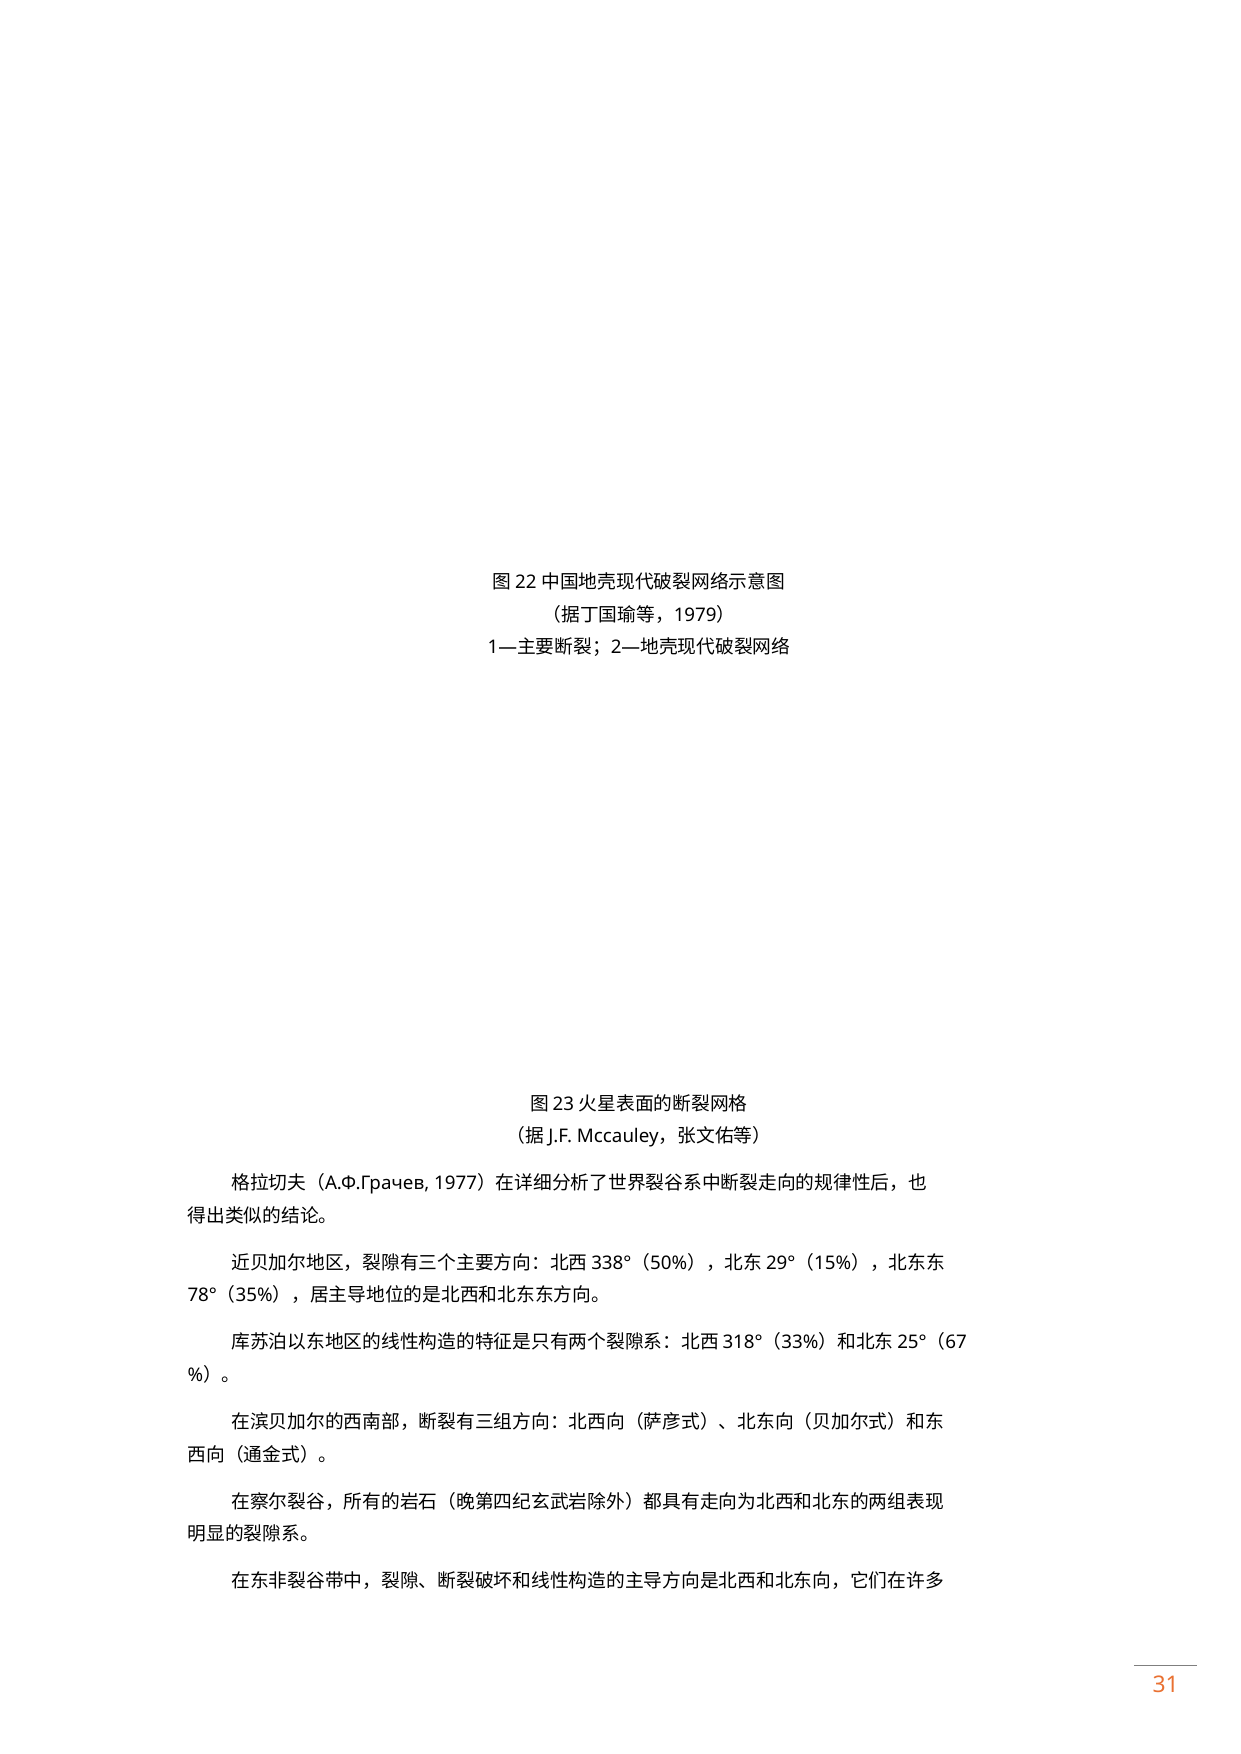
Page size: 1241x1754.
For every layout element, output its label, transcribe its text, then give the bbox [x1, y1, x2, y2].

text 在察尔裂谷，所有的岩石（晚第四纪玄武岩除外）都具有走向为北西和北东的两组表现 明显的裂隙系。 [187, 1484, 1090, 1549]
text 近贝加尔地区，裂隙有三个主要方向：北西338°（50%），北东29°（15%），北东东 78°（35%），居主导地位的是北西和北东东方向。 [187, 1245, 1090, 1310]
text 图22 中国地壳现代破裂网络示意图 （据丁国瑜等，1979） 1—主要断裂；2—地壳现代破裂网络 [187, 564, 1090, 694]
text 图23 火星表面的断裂网格 （据 J.F. Mccauley，张文佑等） [187, 1086, 1090, 1151]
text 格拉切夫（А.Ф.Грачев, 1977）在详细分析了世界裂谷系中断裂走向的规律性后，也 得出类似的结论。 [187, 1165, 1090, 1230]
text 在东非裂谷带中，裂隙、断裂破坏和线性构造的主导方向是北西和北东向，它们在许多 地区（例如在北坦桑尼亚）形成了独特的图象，用米拉诺夫斯基（E.E.Милановский）的话 说，类似于棋盘上的方格。这样的线性构造图象，在阿法尔三角地区也可以看到，在那里， 占主导地位的走向还是北东向和北西向。 [187, 1563, 1090, 1596]
text 在滨贝加尔的西南部，断裂有三组方向：北西向（萨彦式）、北东向（贝加尔式）和东 西向（通金式）。 [187, 1404, 1090, 1469]
text 库苏泊以东地区的线性构造的特征是只有两个裂隙系：北西318°（33%）和北东25°（67 %）。 [187, 1324, 1090, 1389]
